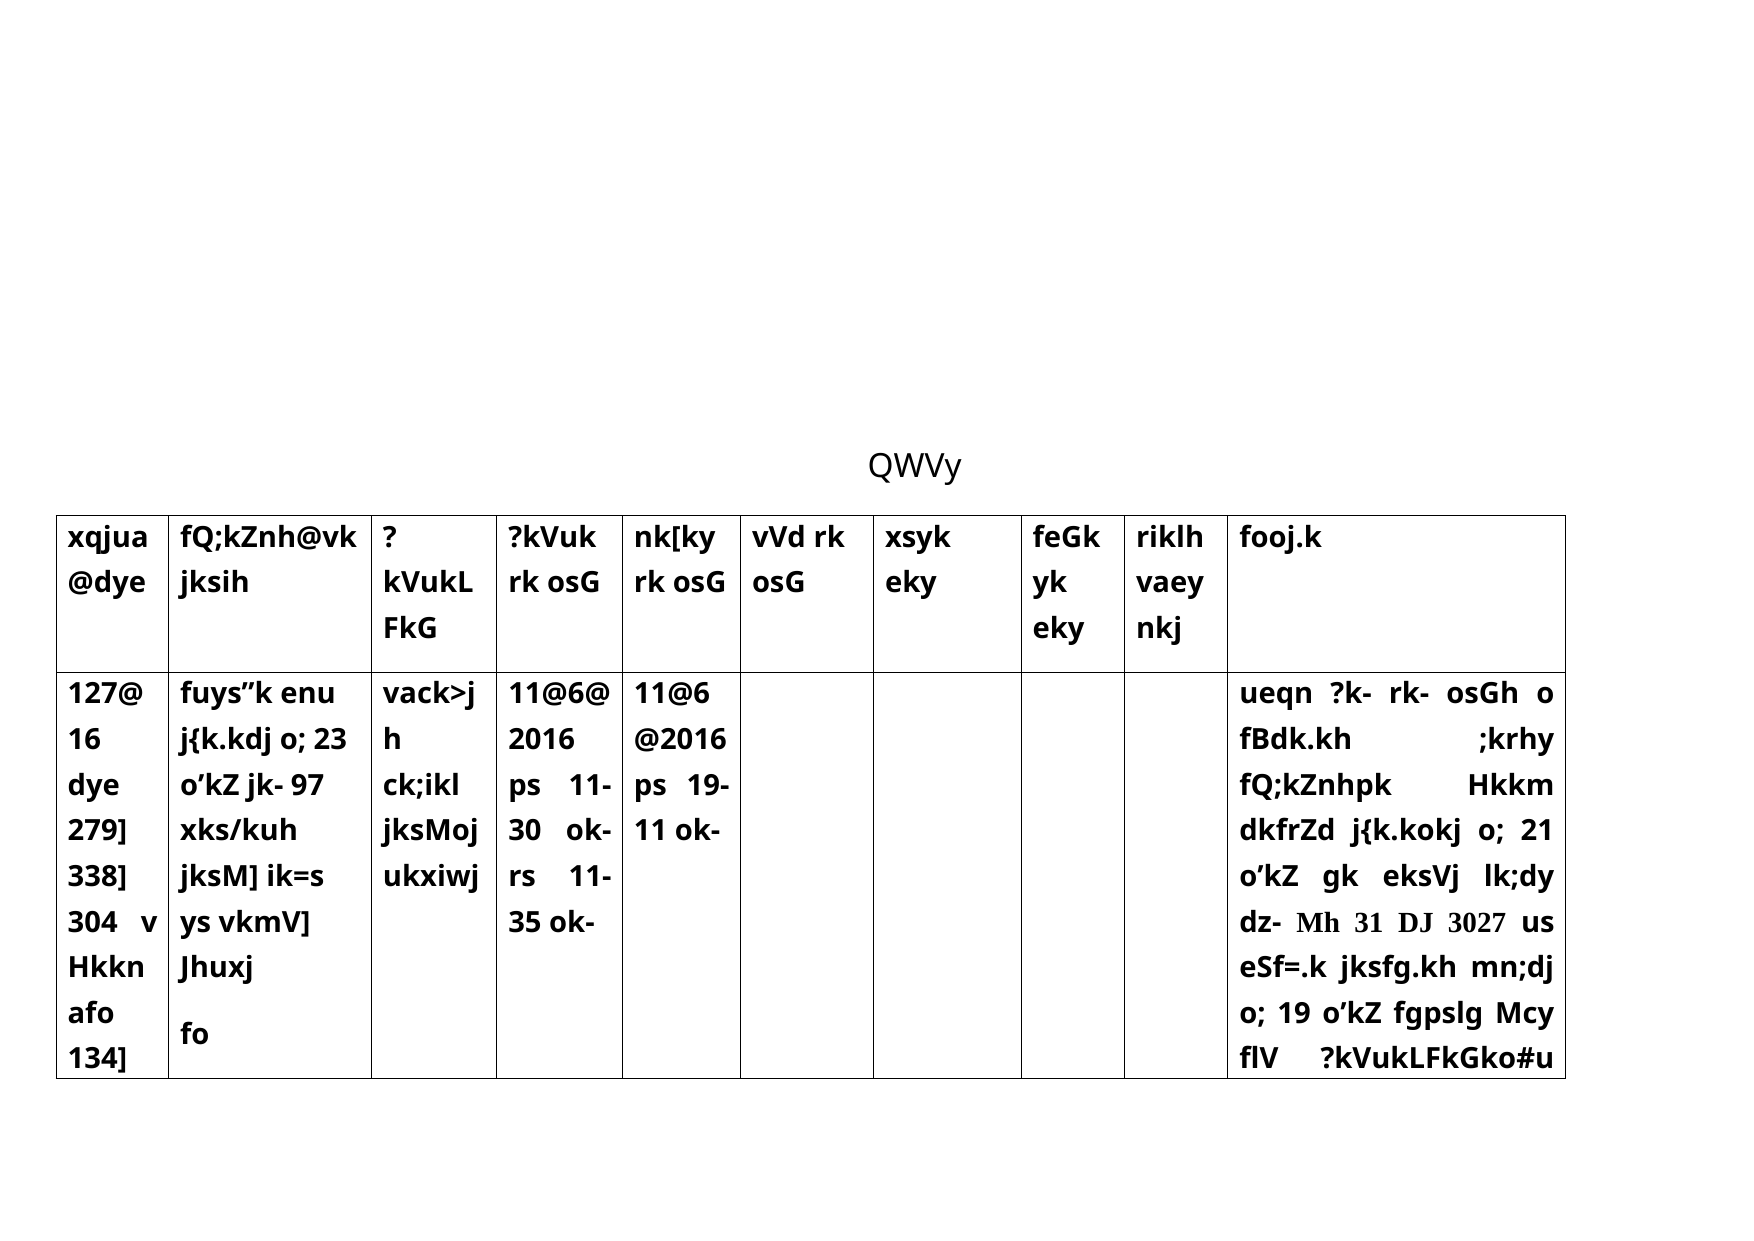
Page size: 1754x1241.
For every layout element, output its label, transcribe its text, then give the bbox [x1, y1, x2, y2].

table_cell [1125, 673, 1227, 1077]
table_cell [874, 673, 1021, 1077]
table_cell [1228, 673, 1565, 1077]
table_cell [497, 673, 622, 1077]
table_header ?kVuk rk osG [497, 516, 622, 672]
text QWVy [150, 442, 1604, 487]
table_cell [169, 673, 371, 1077]
table_cell [1022, 673, 1124, 1077]
table_header fQ;kZnh@vkjksih [169, 516, 371, 672]
table_header ?kVukLFkG [372, 516, 496, 672]
table_header feGkyk eky [1022, 516, 1124, 672]
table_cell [57, 673, 168, 1077]
table_header vVd rk osG [741, 516, 873, 672]
table_cell [741, 673, 873, 1077]
table_header xsyk eky [874, 516, 1021, 672]
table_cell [623, 673, 740, 1077]
table_header riklh vaeynkj [1125, 516, 1227, 672]
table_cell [372, 673, 496, 1077]
table_header fooj.k [1228, 516, 1565, 672]
table_header nk[ky rk osG [623, 516, 740, 672]
table_header xqjua@dye [57, 516, 168, 672]
